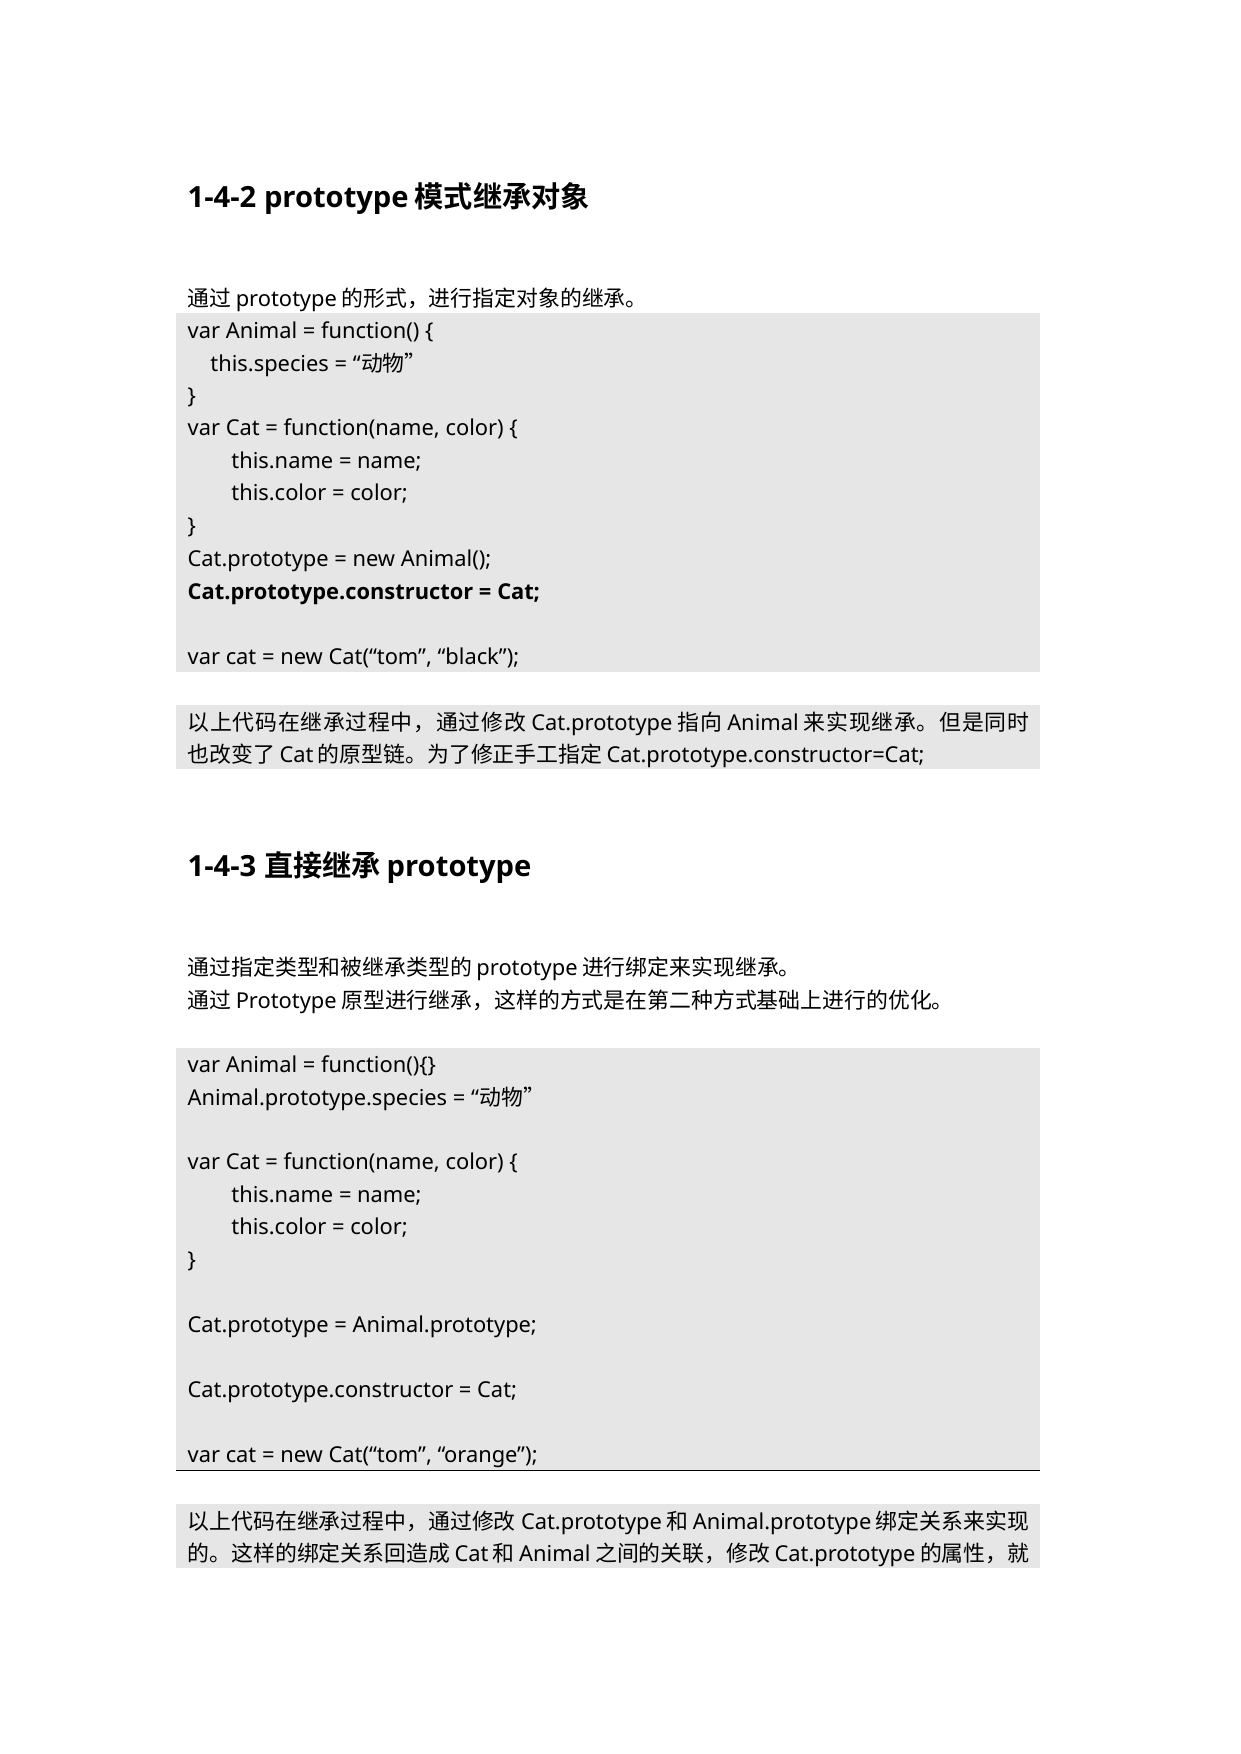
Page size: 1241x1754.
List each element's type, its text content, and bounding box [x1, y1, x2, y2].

table_cell Cat.prototype = new Animal(); Cat.prototype.constructor = Cat; var cat = new Cat(“tom”, “black”); [176, 542, 1040, 672]
subtitle 1-4-3 直接继承prototype [187, 831, 1053, 896]
subtitle 1-4-2 prototype模式继承对象 [187, 162, 1053, 227]
table_header 以上代码在继承过程中，通过修改Cat.prototype指向Animal来实现继承。但是同时也改变了Cat的原型链。为了修正手工指定Cat.prototype.constructor=Cat; [176, 705, 1040, 769]
table_cell var Cat = function(name, color) { this.name = name; this.color = color; } [176, 411, 1040, 542]
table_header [176, 1504, 1040, 1568]
text 通过指定类型和被继承类型的prototype进行绑定来实现继承。 [187, 950, 1053, 982]
text 通过prototype的形式，进行指定对象的继承。 [187, 281, 1053, 313]
table_header var Animal = function() { this.species = “动物” } [176, 313, 1040, 411]
table_header var Animal = function(){} Animal.prototype.species = “动物” var Cat = function(name, color) { this.name = name; this.color = color; } Cat.prototype = Animal.prototype; Cat.prototype.constructor = Cat; var cat = new Cat(“tom”, “orange”); [176, 1048, 1040, 1470]
text 通过Prototype原型进行继承，这样的方式是在第二种方式基础上进行的优化。 [187, 982, 1053, 1015]
